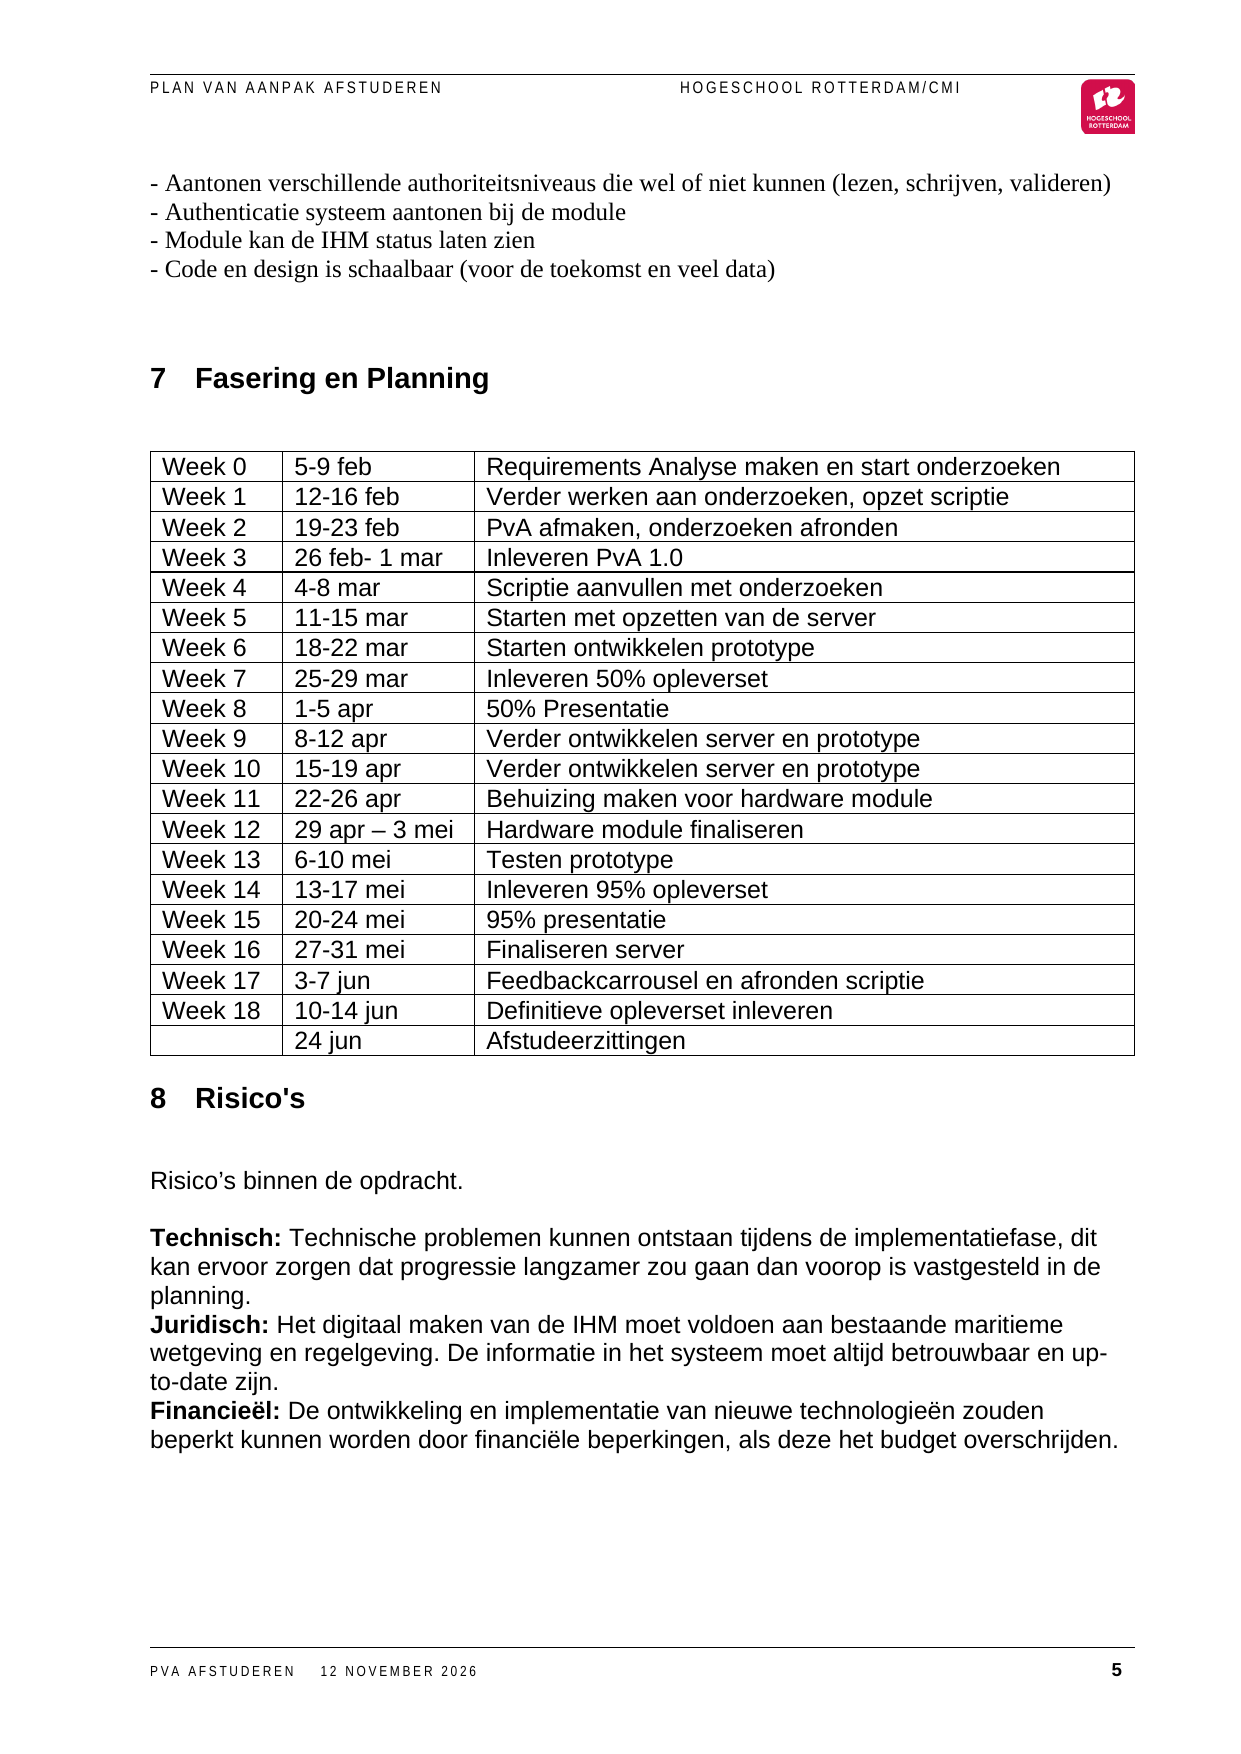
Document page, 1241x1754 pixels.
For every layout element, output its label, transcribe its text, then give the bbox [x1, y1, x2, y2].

text - Aantonen verschillende authoriteitsniveaus die wel of niet kunnen (lezen, schrijven, valideren) [150, 168, 1135, 197]
subtitle Risico's [150, 1081, 1135, 1114]
table_cell 13-17 mei [283, 875, 474, 904]
table_cell 29 apr – 3 mei [283, 814, 474, 843]
table_cell 25-29 mar [283, 663, 474, 692]
table_cell Verder werken aan onderzoeken, opzet scriptie [475, 482, 1134, 511]
table_header Requirements Analyse maken en start onderzoeken [475, 452, 1134, 481]
table_cell Week 14 [151, 875, 282, 904]
table_cell Inleveren 95% opleverset [475, 875, 1134, 904]
table_cell 27-31 mei [283, 935, 474, 964]
table_cell Behuizing maken voor hardware module [475, 784, 1134, 813]
table_cell Feedbackcarrousel en afronden scriptie [475, 965, 1134, 994]
table_cell Week 11 [151, 784, 282, 813]
table_cell 6-10 mei [283, 844, 474, 873]
table_cell Week 18 [151, 995, 282, 1024]
table_cell Inleveren 50% opleverset [475, 663, 1134, 692]
table_cell [151, 1026, 282, 1055]
subtitle Fasering en Planning [150, 361, 1135, 394]
table_cell 50% Presentatie [475, 693, 1134, 722]
table_cell 24 jun [283, 1026, 474, 1055]
table_cell 26 feb- 1 mar [283, 542, 474, 571]
table_cell Verder ontwikkelen server en prototype [475, 754, 1134, 783]
text Financieël: De ontwikkeling en implementatie van nieuwe technologieën zouden beperkt kunnen worden door financiële beperkingen, als deze het budget overschrijden. [150, 1396, 1135, 1453]
table_cell Afstudeerzittingen [475, 1026, 1134, 1055]
text Risico’s binnen de opdracht. Technisch: Technische problemen kunnen ontstaan tijdens de implementatiefase, dit kan ervoor zorgen dat progressie langzamer zou gaan dan voorop is vastgesteld in de planning. [150, 1166, 1135, 1309]
table_cell Week 7 [151, 663, 282, 692]
table_header Week 0 [151, 452, 282, 481]
table_cell Week 2 [151, 512, 282, 541]
table_cell 1-5 apr [283, 693, 474, 722]
table_cell Week 13 [151, 844, 282, 873]
text - Code en design is schaalbaar (voor de toekomst en veel data) [150, 254, 1135, 312]
table_cell Week 8 [151, 693, 282, 722]
table_cell Week 17 [151, 965, 282, 994]
table_cell 95% presentatie [475, 905, 1134, 934]
table_cell 4-8 mar [283, 573, 474, 602]
table_cell Week 12 [151, 814, 282, 843]
table_cell 3-7 jun [283, 965, 474, 994]
table_cell Week 6 [151, 633, 282, 662]
table_header 5-9 feb [283, 452, 474, 481]
table_cell 15-19 apr [283, 754, 474, 783]
table_cell Starten ontwikkelen prototype [475, 633, 1134, 662]
table_cell 20-24 mei [283, 905, 474, 934]
table_cell PvA afmaken, onderzoeken afronden [475, 512, 1134, 541]
table_cell Week 3 [151, 542, 282, 571]
text - Authenticatie systeem aantonen bij de module [150, 197, 1135, 226]
table_cell Week 4 [151, 573, 282, 602]
table_cell Week 10 [151, 754, 282, 783]
table_cell 12-16 feb [283, 482, 474, 511]
table_cell Finaliseren server [475, 935, 1134, 964]
table_cell Week 1 [151, 482, 282, 511]
table_cell Week 5 [151, 603, 282, 632]
table_cell 8-12 apr [283, 724, 474, 753]
table_cell Week 15 [151, 905, 282, 934]
text Juridisch: Het digitaal maken van de IHM moet voldoen aan bestaande maritieme wetgeving en regelgeving. De informatie in het systeem moet altijd betrouwbaar en up-to-date zijn. [150, 1309, 1135, 1396]
table_cell 10-14 jun [283, 995, 474, 1024]
table_cell Definitieve opleverset inleveren [475, 995, 1134, 1024]
text - Module kan de IHM status laten zien [150, 226, 1135, 254]
table_cell Hardware module finaliseren [475, 814, 1134, 843]
table_cell 19-23 feb [283, 512, 474, 541]
table_cell Testen prototype [475, 844, 1134, 873]
table_cell Week 16 [151, 935, 282, 964]
table_cell Week 9 [151, 724, 282, 753]
table_cell Verder ontwikkelen server en prototype [475, 724, 1134, 753]
table_cell Inleveren PvA 1.0 [475, 542, 1134, 571]
table_cell 11-15 mar [283, 603, 474, 632]
table_cell 18-22 mar [283, 633, 474, 662]
table_cell 22-26 apr [283, 784, 474, 813]
table_cell Starten met opzetten van de server [475, 603, 1134, 632]
table_cell Scriptie aanvullen met onderzoeken [475, 573, 1134, 602]
